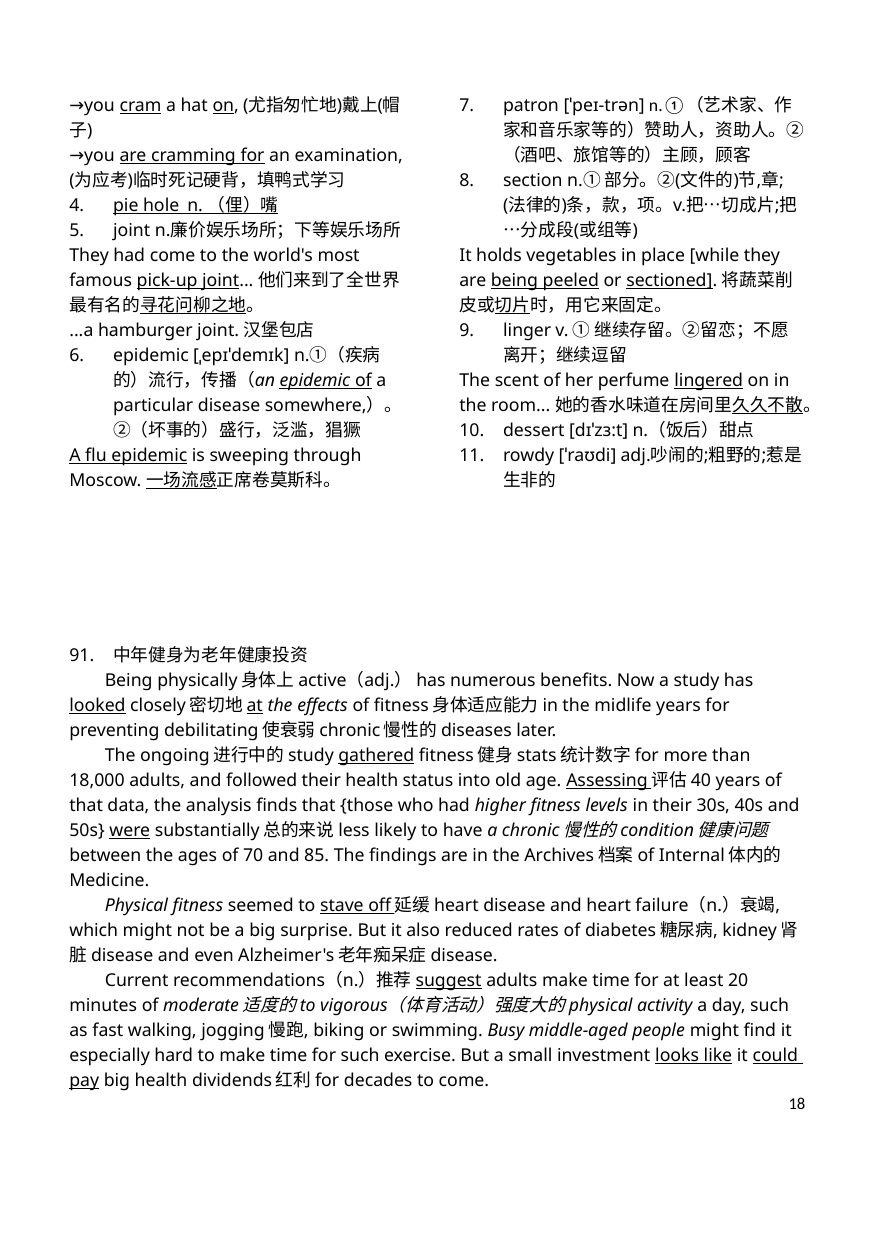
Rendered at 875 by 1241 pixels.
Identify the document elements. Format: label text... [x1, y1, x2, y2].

text Being physically身体上 active（adj.） has numerous benefits. Now a study has looked closely密切地 at the effects of fitness身体适应能力 in the midlife years for preventing debilitating使衰弱 chronic慢性的 diseases later. [69, 666, 805, 741]
text A flu epidemic is sweeping through Moscow. 一场流感正席卷莫斯科。 [69, 441, 415, 491]
text The scent of her perfume lingered on in the room... 她的香水味道在房间里久久不散。 [459, 366, 805, 416]
list joint n.廉价娱乐场所；下等娱乐场所 [69, 216, 415, 241]
text They had come to the world's most famous pick-up joint... 他们来到了全世界最有名的寻花问柳之地。 [69, 241, 415, 316]
text It holds vegetables in place [while they are being peeled or sectioned]. 将蔬菜削皮或切片时，用它来固定。 [459, 241, 805, 316]
text ...a hamburger joint. 汉堡包店 [69, 316, 415, 341]
list dessert [dɪˈzɜ:t] n.（饭后）甜点 [459, 416, 805, 441]
list linger v. ①继续存留。②留恋；不愿离开；继续逗留 [459, 316, 805, 366]
list patron [ˈpeɪ-trən] n.①（艺术家、作家和音乐家等的）赞助人，资助人。②（酒吧、旅馆等的）主顾，顾客 [459, 91, 805, 166]
text →you cram a hat on, (尤指匆忙地)戴上(帽子) [69, 91, 415, 141]
list rowdy [ˈraʊdi] adj.吵闹的;粗野的;惹是生非的 [459, 441, 805, 491]
text The ongoing进行中的 study gathered fitness健身 stats统计数字 for more than 18,000 adults, and followed their health status into old age. Assessing评估 40 years of that data, the analysis finds that {those who had higher fitness levels in their 30s, 40s and 50s} were substantially总的来说 less likely to have a chronic慢性的 condition健康问题 between the ages of 70 and 85. The findings are in the Archives档案 of Internal体内的 Medicine. [69, 741, 805, 891]
list 中年健身为老年健康投资 [69, 641, 805, 666]
list pie hole n. （俚）嘴 [69, 191, 415, 216]
text →you are cramming for an examination, (为应考)临时死记硬背，填鸭式学习 [69, 141, 415, 191]
text Current recommendations（n.）推荐 suggest adults make time for at least 20 minutes of moderate适度的 to vigorous（体育活动）强度大的 physical activity a day, such as fast walking, jogging慢跑, biking or swimming. Busy middle-aged people might find it especially hard to make time for such exercise. But a small investment looks like it could pay big health dividends红利 for decades to come. [69, 966, 805, 1091]
list section n.①部分。②(文件的)节,章;(法律的)条，款，项。v.把…切成片;把…分成段(或组等) [459, 166, 805, 241]
list epidemic [ˌepɪˈdemɪk] n.①（疾病的）流行，传播（an epidemic of a particular disease somewhere,）。②（坏事的）盛行，泛滥，猖獗 [69, 341, 415, 441]
text Physical fitness seemed to stave off延缓 heart disease and heart failure（n.）衰竭, which might not be a big surprise. But it also reduced rates of diabetes糖尿病, kidney肾脏 disease and even Alzheimer's老年痴呆症 disease. [69, 891, 805, 966]
